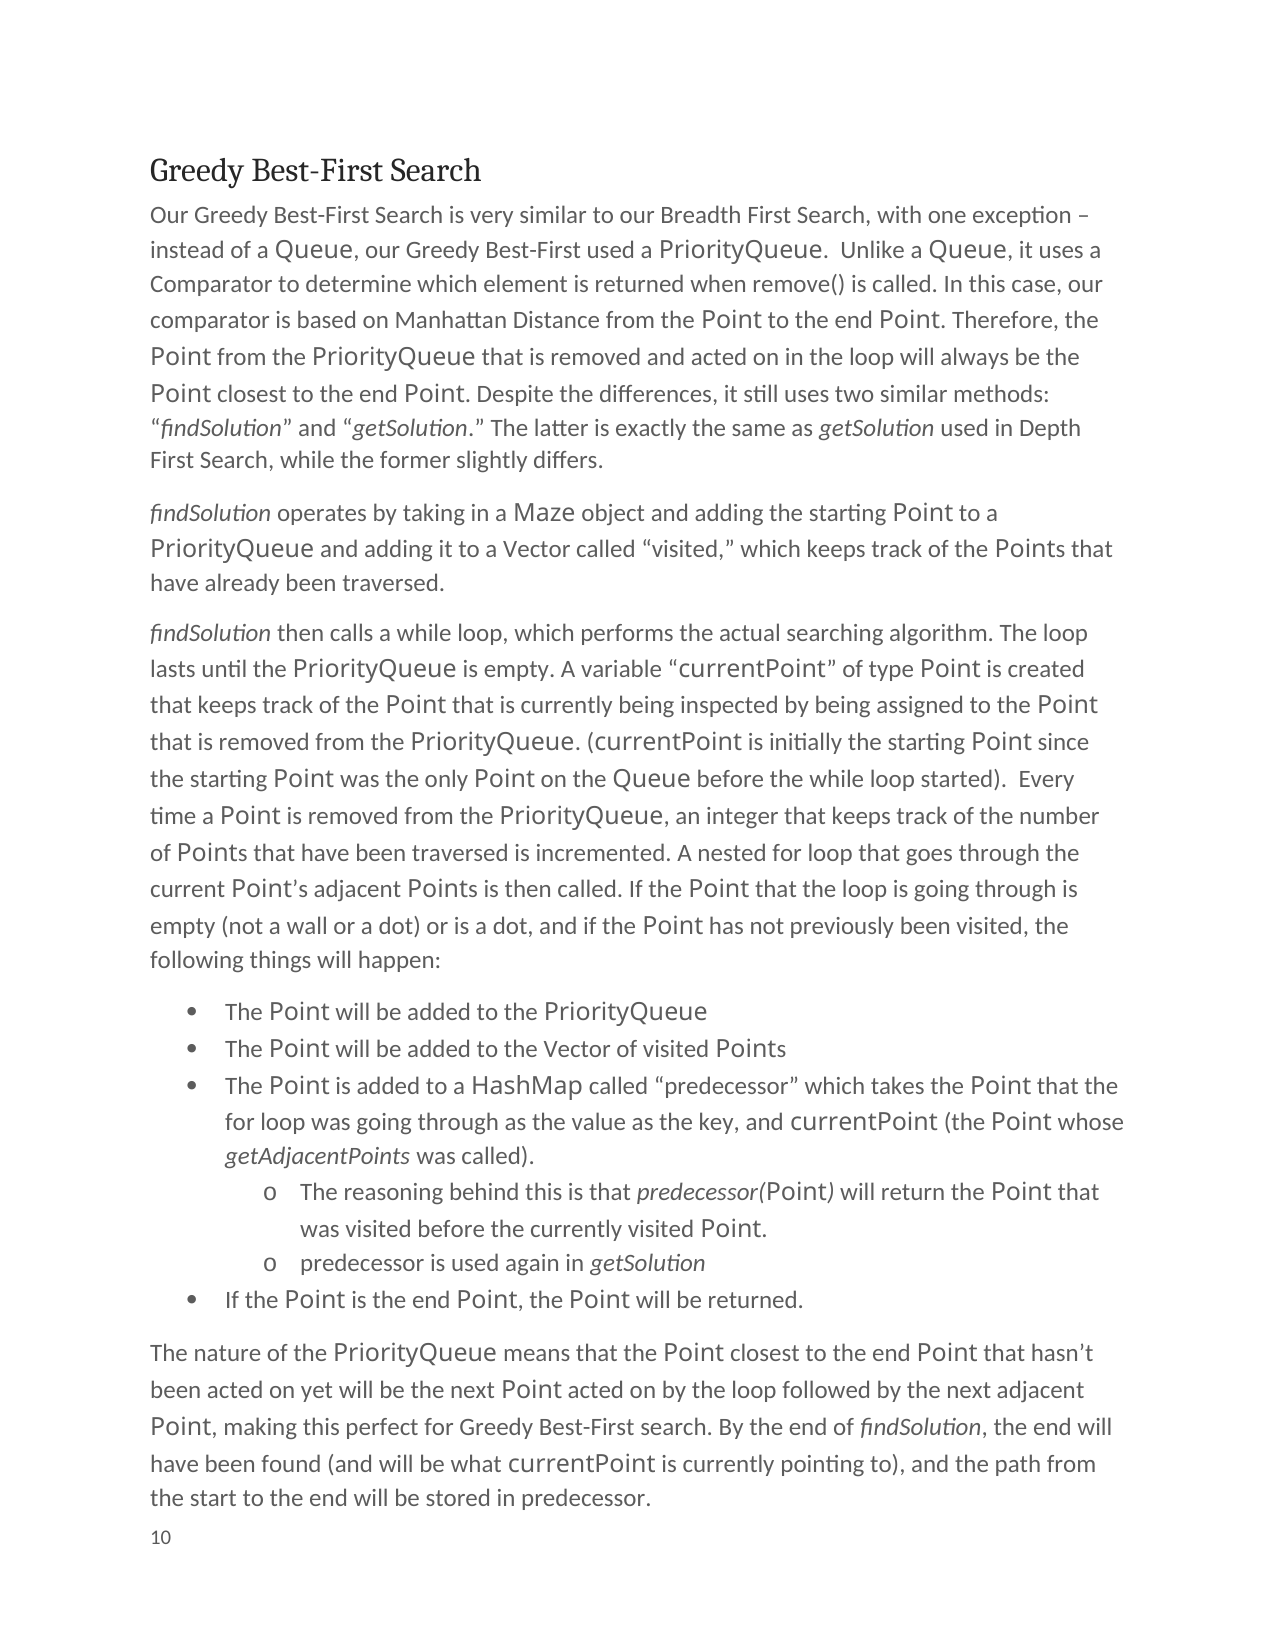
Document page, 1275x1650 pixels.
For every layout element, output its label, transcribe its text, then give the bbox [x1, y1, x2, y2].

text findSolution operates by taking in a Maze object and adding the starting Point to a PriorityQueue and adding it to a Vector called “visited,” which keeps track of the Points that have already been traversed. [150, 494, 1125, 598]
list The Point is added to a HashMap called “predecessor” which takes the Point that the for loop was going through as the value as the key, and currentPoint (the Point whose getAdjacentPoints was called). [187, 1067, 1125, 1171]
list The Point will be added to the Vector of visited Points [187, 1031, 1125, 1064]
text findSolution then calls a while loop, which performs the actual searching algorithm. The loop lasts until the PriorityQueue is empty. A variable “currentPoint” of type Point is created that keeps track of the Point that is currently being inspected by being assigned to the Point that is removed from the PriorityQueue. (currentPoint is initially the starting Point since the starting Point was the only Point on the Queue before the while loop started). Every time a Point is removed from the PriorityQueue, an integer that keeps track of the number of Points that have been traversed is incremented. A nested for loop that goes through the current Point’s adjacent Points is then called. If the Point that the loop is going through is empty (not a wall or a dot) or is a dot, and if the Point has not previously been visited, the following things will happen: [150, 617, 1125, 975]
list predecessor is used again in getSolution [262, 1247, 1125, 1279]
subtitle Greedy Best-First Search [150, 151, 1125, 189]
list If the Point is the end Point, the Point will be returned. [187, 1281, 1125, 1316]
list The reasoning behind this is that predecessor(Point) will return the Point that was visited before the currently visited Point. [262, 1173, 1125, 1244]
text Our Greedy Best-First Search is very similar to our Breadth First Search, with one exception – instead of a Queue, our Greedy Best-First used a PriorityQueue. Unlike a Queue, it uses a Comparator to determine which element is returned when remove() is called. In this case, our comparator is based on Manhattan Distance from the Point to the end Point. Therefore, the Point from the PriorityQueue that is removed and acted on in the loop will always be the Point closest to the end Point. Despite the differences, it still uses two similar methods: “findSolution” and “getSolution.” The latter is exactly the same as getSolution used in Depth First Search, while the former slightly differs. [150, 199, 1125, 475]
text The nature of the PriorityQueue means that the Point closest to the end Point that hasn’t been acted on yet will be the next Point acted on by the loop followed by the next adjacent Point, making this perfect for Greedy Best-First search. By the end of findSolution, the end will have been found (and will be what currentPoint is currently pointing to), and the path from the start to the end will be stored in predecessor. [150, 1335, 1125, 1512]
list The Point will be added to the PriorityQueue [187, 994, 1125, 1028]
